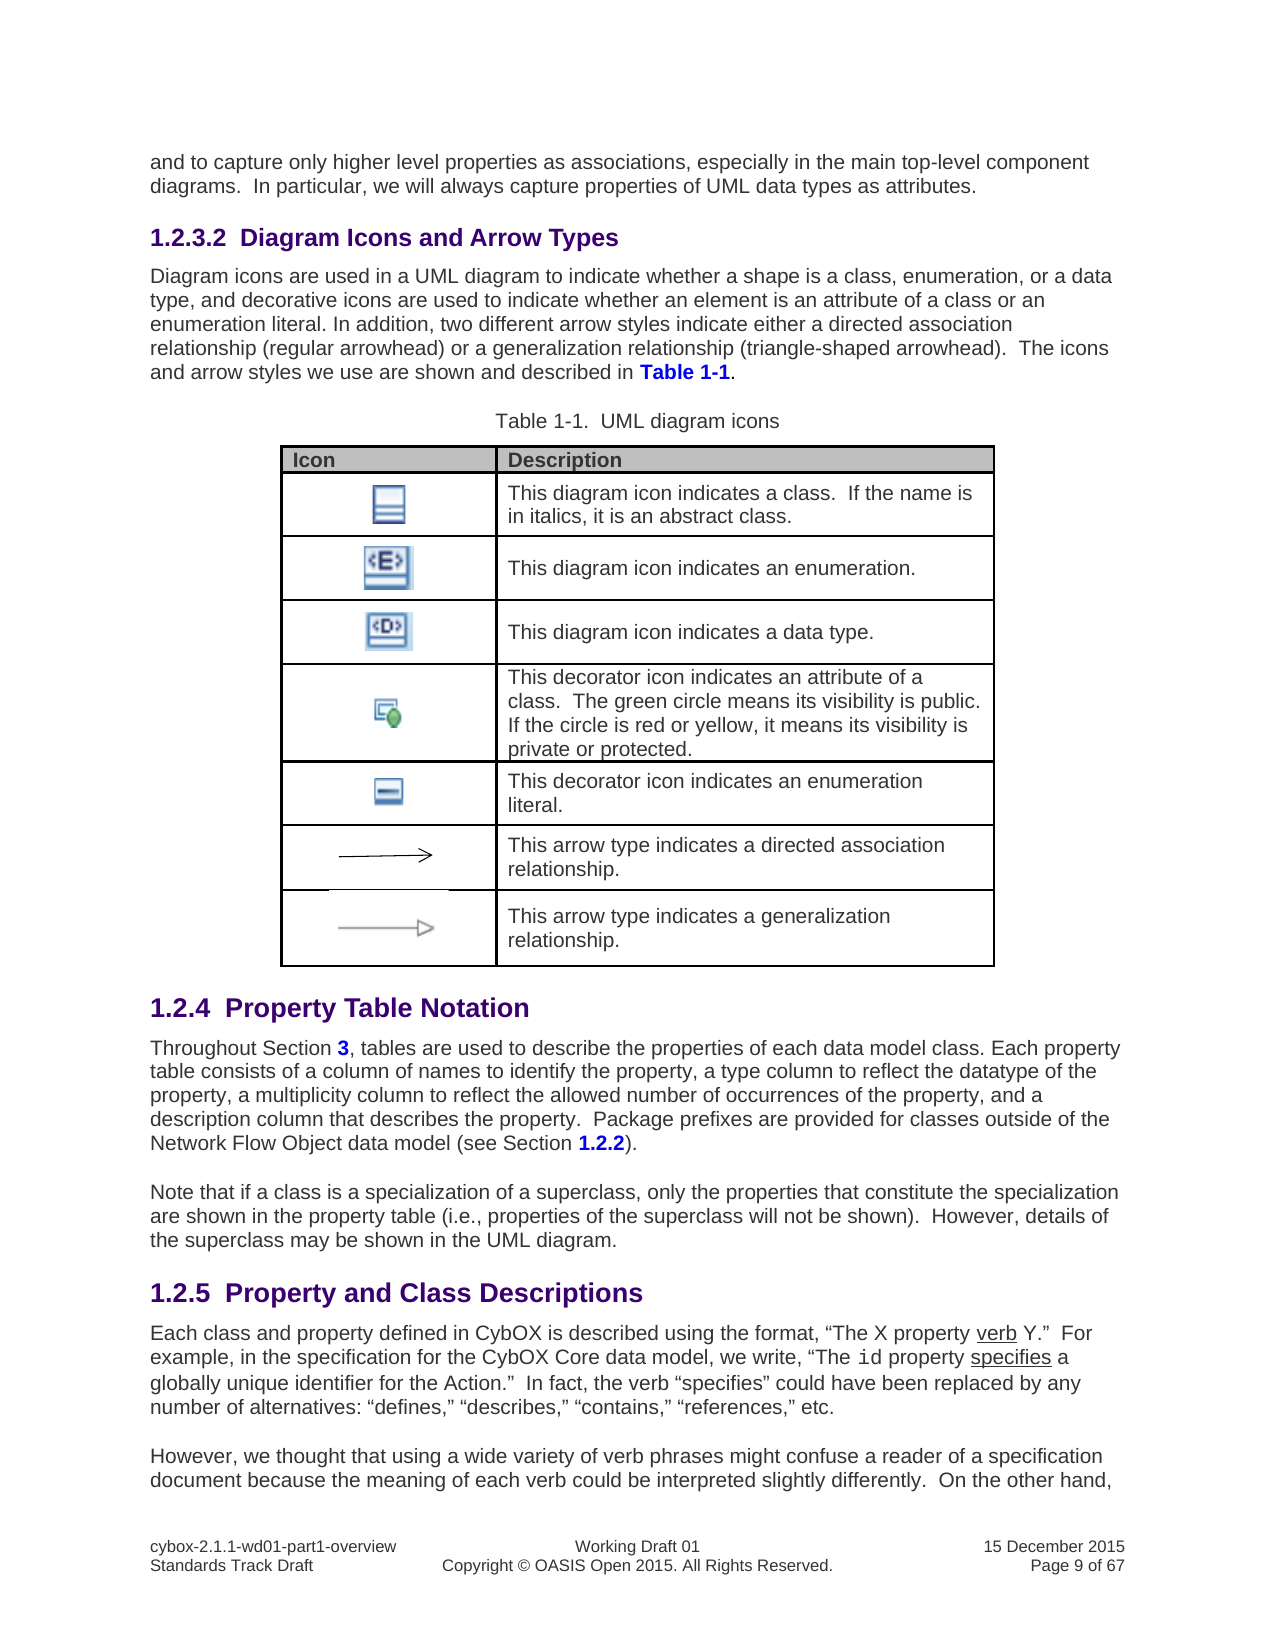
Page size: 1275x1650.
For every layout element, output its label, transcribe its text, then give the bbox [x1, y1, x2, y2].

table_cell [283, 537, 495, 599]
table_cell This diagram icon indicates a data type. [498, 601, 993, 662]
table_cell This arrow type indicates a generalization relationship. [498, 891, 993, 964]
subtitle Diagram Icons and Arrow Types [150, 223, 1125, 252]
table_cell [283, 601, 495, 662]
text Note that if a class is a specialization of a superclass, only the properties that constitute the specialization are shown in the property table (i.e., properties of the superclass will not be shown). However, details of the superclass may be shown in the UML diagram. [150, 1180, 1125, 1252]
picture [372, 485, 406, 524]
table_cell [283, 763, 495, 824]
table_cell This decorator icon indicates an enumeration literal. [498, 763, 993, 824]
text Throughout Section 3, tables are used to describe the properties of each data model class. Each property table consists of a column of names to identify the property, a type column to reflect the datatype of the property, a multiplicity column to reflect the allowed number of occurrences of the property, and a description column that describes the property. Package prefixes are provided for classes outside of the Network Flow Object data model (see Section 1.2.2). [150, 1035, 1125, 1155]
picture [329, 890, 449, 965]
table_cell This arrow type indicates a directed association relationship. [498, 826, 993, 888]
subtitle Property Table Notation [150, 992, 1125, 1023]
table_cell [283, 474, 495, 535]
picture [364, 612, 414, 651]
picture [363, 546, 414, 590]
table_cell [283, 891, 329, 964]
picture [374, 778, 404, 809]
table_cell This diagram icon indicates an enumeration. [498, 537, 993, 599]
picture [373, 697, 404, 728]
table_header Description [498, 448, 993, 471]
table_cell [283, 665, 495, 760]
table_cell [449, 891, 495, 964]
table_cell This diagram icon indicates a class. If the name is in italics, it is an abstract class. [498, 474, 993, 535]
table_header Icon [283, 448, 495, 471]
text Each class and property defined in CybOX is described using the format, “The X property verb Y.” For example, in the specification for the CybOX Core data model, we write, “The id property specifies a globally unique identifier for the Action.” In fact, the verb “specifies” could have been replaced by any number of alternatives: “defines,” “describes,” “contains,” “references,” etc. [150, 1321, 1125, 1418]
table_cell This decorator icon indicates an attribute of a class. The green circle means its visibility is public. If the circle is red or yellow, it means its visibility is private or protected. [498, 665, 993, 760]
subtitle Property and Class Descriptions [150, 1277, 1125, 1308]
table_cell [283, 826, 495, 888]
